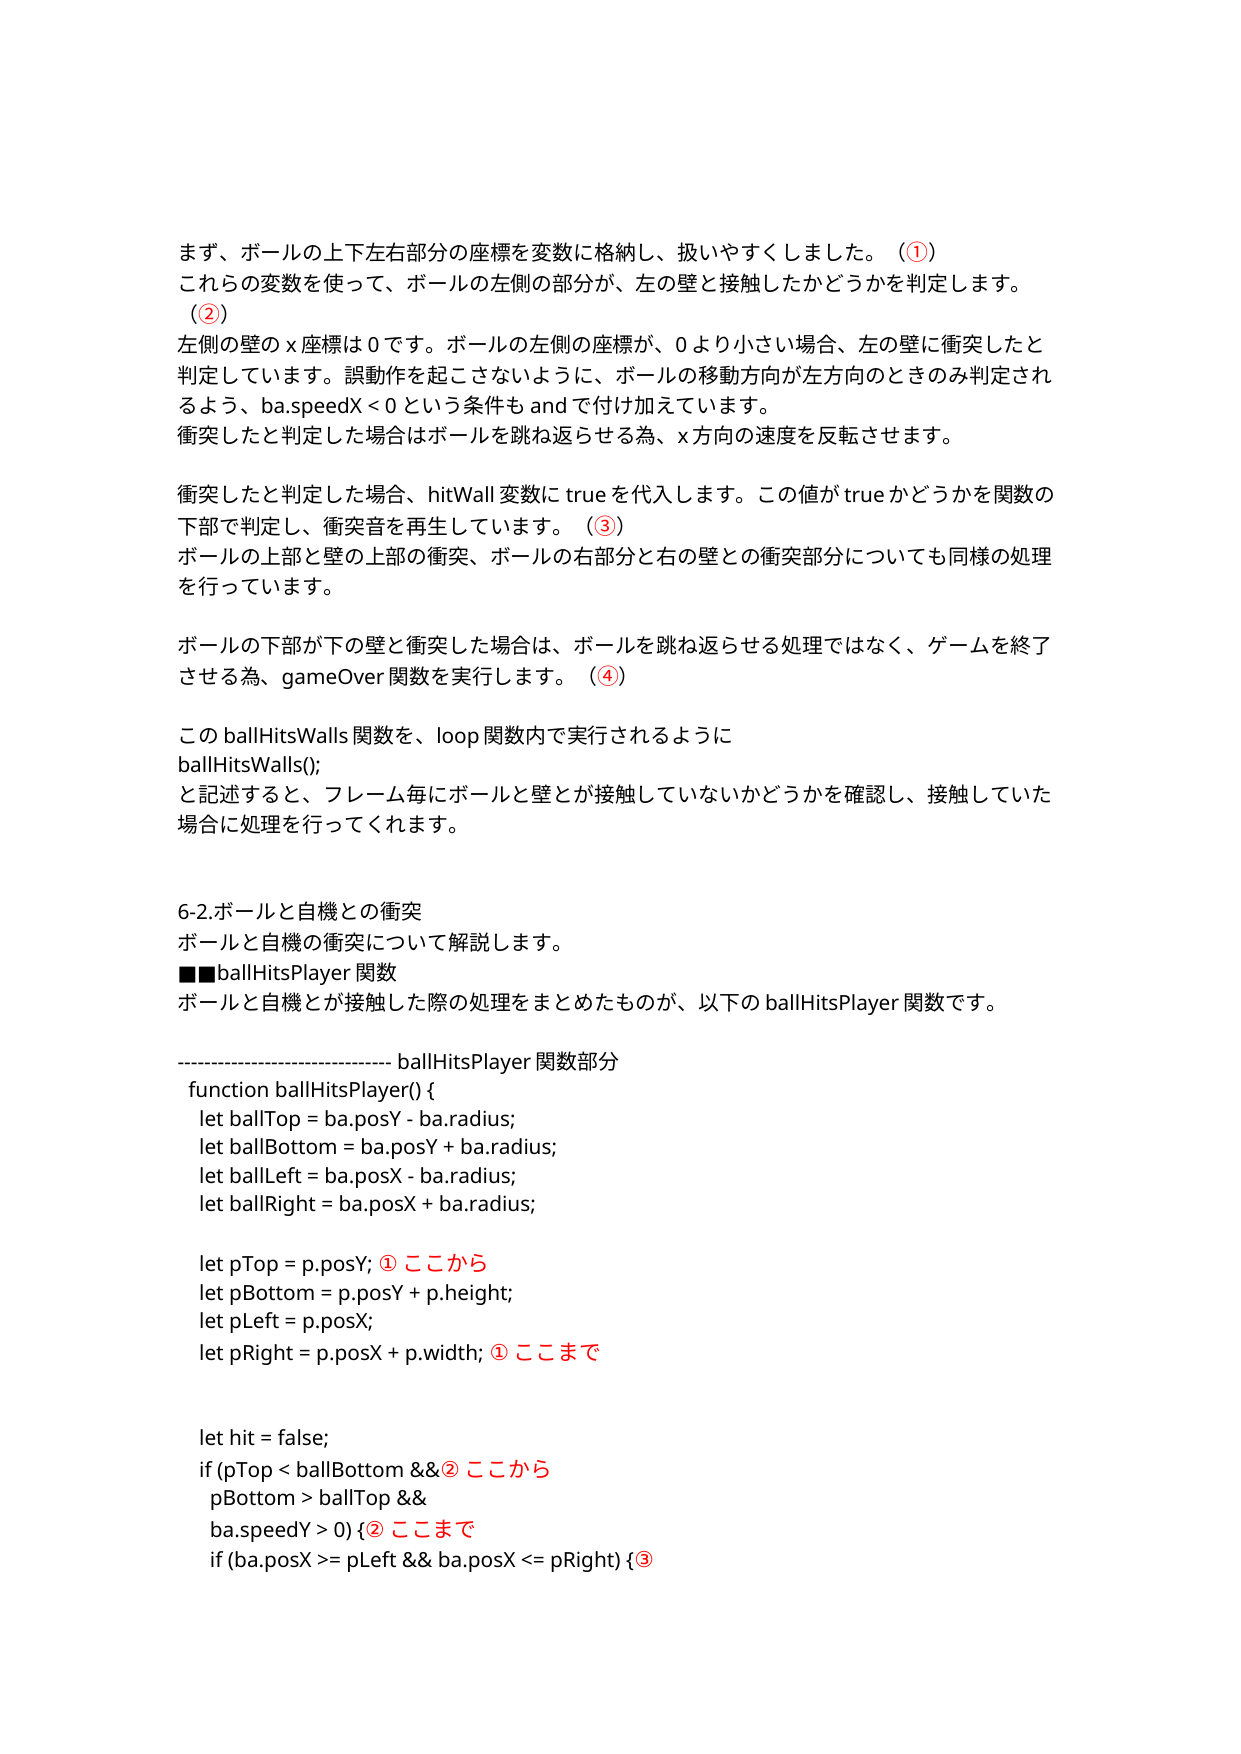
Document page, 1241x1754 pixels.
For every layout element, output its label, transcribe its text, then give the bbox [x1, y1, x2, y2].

text ba.speedY > 0) {②ここまで [177, 1512, 1063, 1544]
text -------------------------------- ballHitsPlayer関数部分 [177, 1045, 1063, 1075]
text このballHitsWalls関数を、loop関数内で実行されるように [177, 719, 1063, 750]
text これらの変数を使って、ボールの左側の部分が、左の壁と接触したかどうかを判定します。（②） [177, 267, 1063, 329]
text let pRight = p.posX + p.width; ①ここまで [177, 1335, 1063, 1366]
text ボールと自機の衝突について解説します。 [177, 926, 1063, 956]
text let ballTop = ba.posY - ba.radius; [177, 1104, 1063, 1132]
text let pLeft = p.posX; [177, 1306, 1063, 1335]
text と記述すると、フレーム毎にボールと壁とが接触していないかどうかを確認し、接触していた場合に処理を行ってくれます。 [177, 778, 1063, 839]
text let ballRight = ba.posX + ba.radius; [177, 1189, 1063, 1218]
text ボールと自機とが接触した際の処理をまとめたものが、以下のballHitsPlayer関数です。 [177, 986, 1063, 1017]
text ■■ballHitsPlayer関数 [177, 956, 1063, 986]
text 衝突したと判定した場合、hitWall変数にtrueを代入します。この値がtrueかどうかを関数の下部で判定し、衝突音を再生しています。（③） [177, 478, 1063, 540]
text 衝突したと判定した場合はボールを跳ね返らせる為、x方向の速度を反転させます。 [177, 419, 1063, 450]
text まず、ボールの上下左右部分の座標を変数に格納し、扱いやすくしました。（①） [177, 235, 1063, 267]
text let ballLeft = ba.posX - ba.radius; [177, 1161, 1063, 1189]
text ボールの下部が下の壁と衝突した場合は、ボールを跳ね返らせる処理ではなく、ゲームを終了させる為、gameOver関数を実行します。（④） [177, 629, 1063, 691]
text let pTop = p.posY; ①ここから [177, 1246, 1063, 1278]
text let pBottom = p.posY + p.height; [177, 1278, 1063, 1306]
text ballHitsWalls(); [177, 750, 1063, 778]
text 6-2.ボールと自機との衝突 [177, 896, 1063, 926]
text if (pTop < ballBottom &&②ここから [177, 1452, 1063, 1483]
text function ballHitsPlayer() { [177, 1075, 1063, 1104]
text ボールの上部と壁の上部の衝突、ボールの右部分と右の壁との衝突部分についても同様の処理を行っています。 [177, 540, 1063, 601]
text if (ba.posX >= pLeft && ba.posX <= pRight) {③ [177, 1544, 1063, 1573]
text pBottom > ballTop && [177, 1483, 1063, 1512]
text let hit = false; [177, 1423, 1063, 1452]
text let ballBottom = ba.posY + ba.radius; [177, 1132, 1063, 1161]
text 左側の壁のx座標は0です。ボールの左側の座標が、0より小さい場合、左の壁に衝突したと判定しています。誤動作を起こさないように、ボールの移動方向が左方向のときのみ判定されるよう、ba.speedX < 0という条件もandで付け加えています。 [177, 329, 1063, 419]
